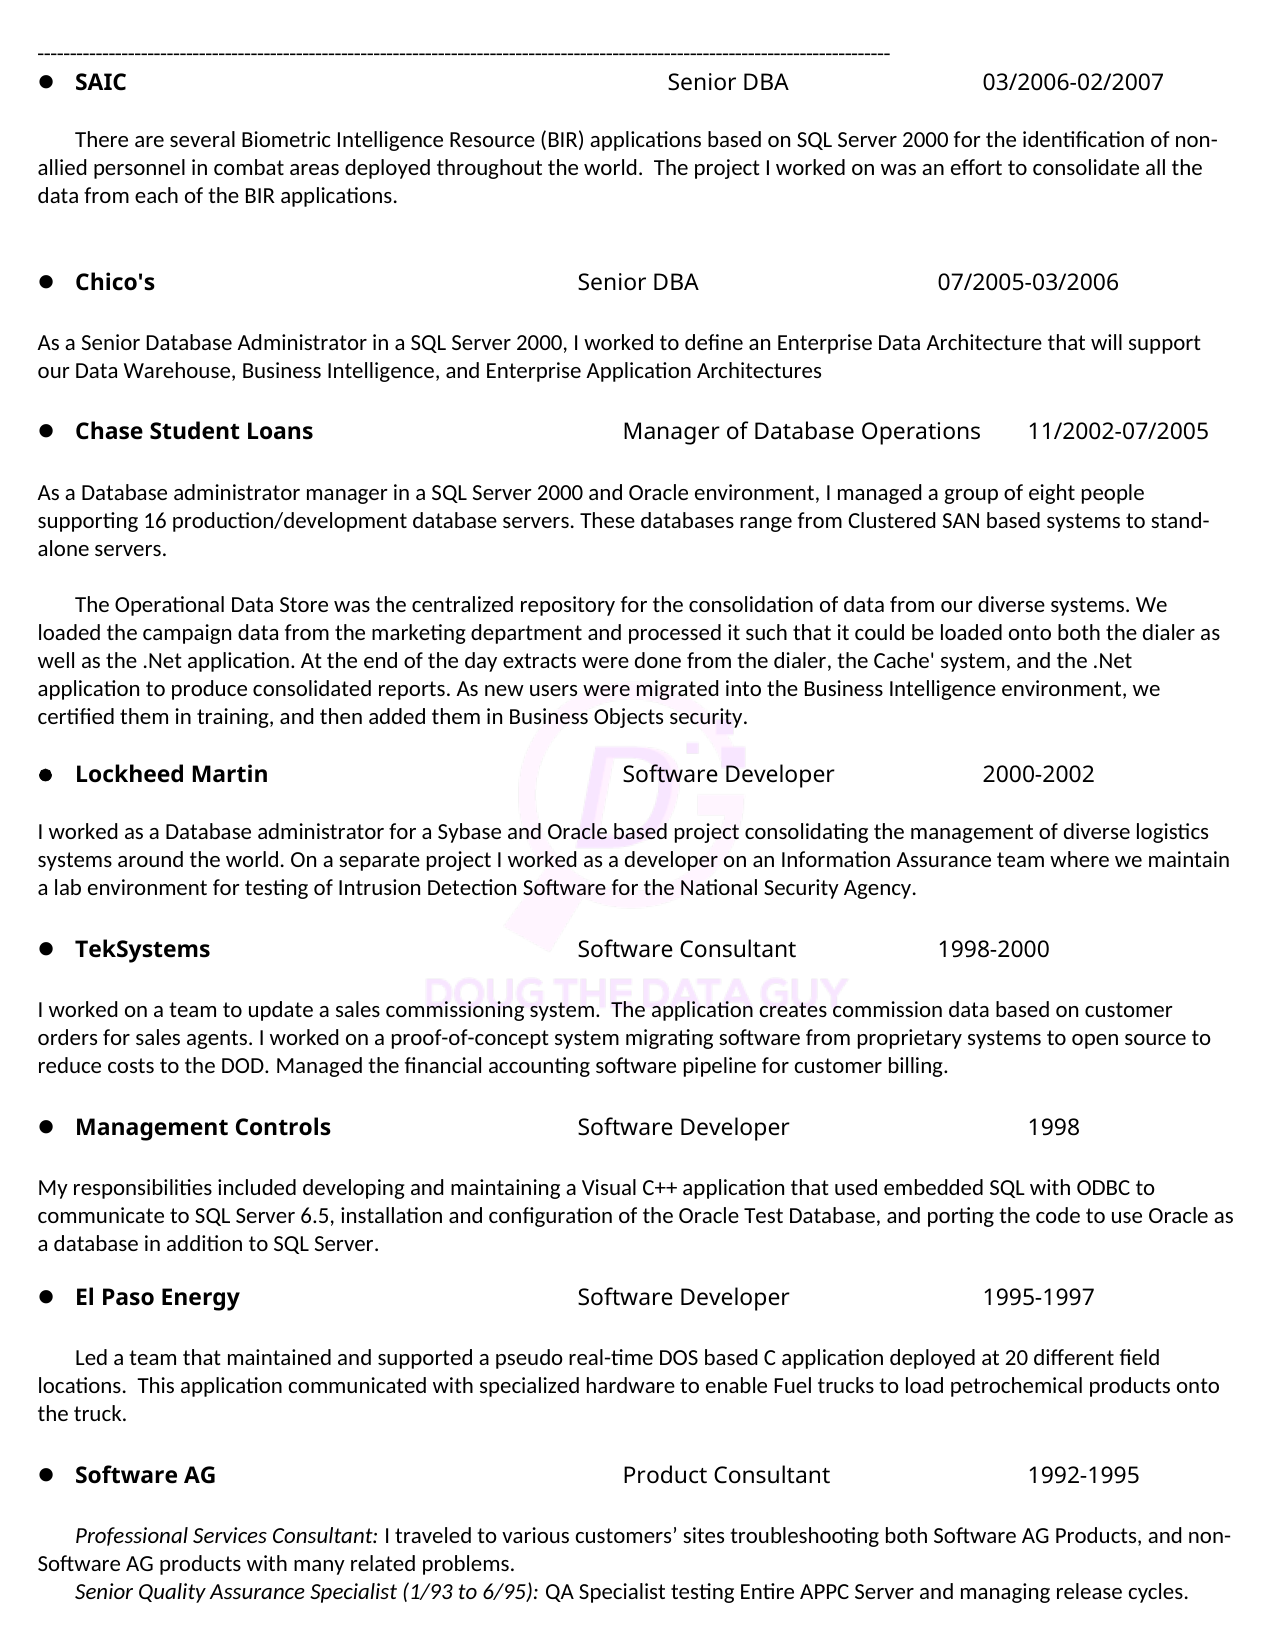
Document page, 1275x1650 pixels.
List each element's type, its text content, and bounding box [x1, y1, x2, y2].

text There are several Biometric Intelligence Resource (BIR) applications based on SQL Server 2000 for the identification of non-allied personnel in combat areas deployed throughout the world. The project I worked on was an effort to consolidate all the data from each of the BIR applications. [37, 125, 1237, 209]
text The Operational Data Store was the centralized repository for the consolidation of data from our diverse systems. We loaded the campaign data from the marketing department and processed it such that it could be loaded onto both the dialer as well as the .Net application. At the end of the day extracts were done from the dialer, the Cache' system, and the .Net application to produce consolidated reports. As new users were migrated into the Business Intelligence environment, we certified them in training, and then added them in Business Objects security. [37, 590, 1237, 730]
text Professional Services Consultant: I traveled to various customers’ sites troubleshooting both Software AG Products, and non-Software AG products with many related problems. [37, 1521, 1237, 1577]
text I worked on a team to update a sales commissioning system. The application creates commission data based on customer orders for sales agents. I worked on a proof-of-concept system migrating software from proprietary systems to open source to reduce costs to the DOD. Managed the financial accounting software pipeline for customer billing. [37, 995, 1237, 1079]
text My responsibilities included developing and maintaining a Visual C++ application that used embedded SQL with ODBC to communicate to SQL Server 6.5, installation and configuration of the Oracle Test Database, and porting the code to use Oracle as a database in addition to SQL Server. [37, 1173, 1237, 1257]
list SAIC Senior DBA 03/2006-02/2007 [37, 66, 1237, 97]
text Senior Quality Assurance Specialist (1/93 to 6/95): QA Specialist testing Entire APPC Server and managing release cycles. [37, 1577, 1237, 1605]
text I worked as a Database administrator for a Sybase and Oracle based project consolidating the management of diverse logistics systems around the world. On a separate project I worked as a developer on an Information Assurance team where we maintain a lab environment for testing of Intrusion Detection Software for the National Security Agency. [37, 817, 1237, 901]
list Chico's Senior DBA 07/2005-03/2006 [37, 266, 1237, 297]
text Led a team that maintained and supported a pseudo real-time DOS based C application deployed at 20 different field locations. This application communicated with specialized hardware to enable Fuel trucks to load petrochemical products onto the truck. [37, 1343, 1237, 1428]
list TekSystems Software Consultant 1998-2000 [37, 933, 1237, 964]
list Management Controls Software Developer 1998 [37, 1110, 1237, 1142]
list Chase Student Loans Manager of Database Operations 11/2002-07/2005 [37, 415, 1237, 447]
text As a Database administrator manager in a SQL Server 2000 and Oracle environment, I managed a group of eight people supporting 16 production/development database servers. These databases range from Clustered SAN based systems to stand-alone servers. [37, 478, 1237, 562]
list El Paso Energy Software Developer 1995-1997 [37, 1281, 1237, 1312]
text As a Senior Database Administrator in a SQL Server 2000, I worked to define an Enterprise Data Architecture that will support our Data Warehouse, Business Intelligence, and Enterprise Application Architectures [37, 328, 1237, 384]
list Lockheed Martin Software Developer 2000-2002 [37, 758, 1237, 789]
list Software AG Product Consultant 1992-1995 [37, 1459, 1237, 1490]
